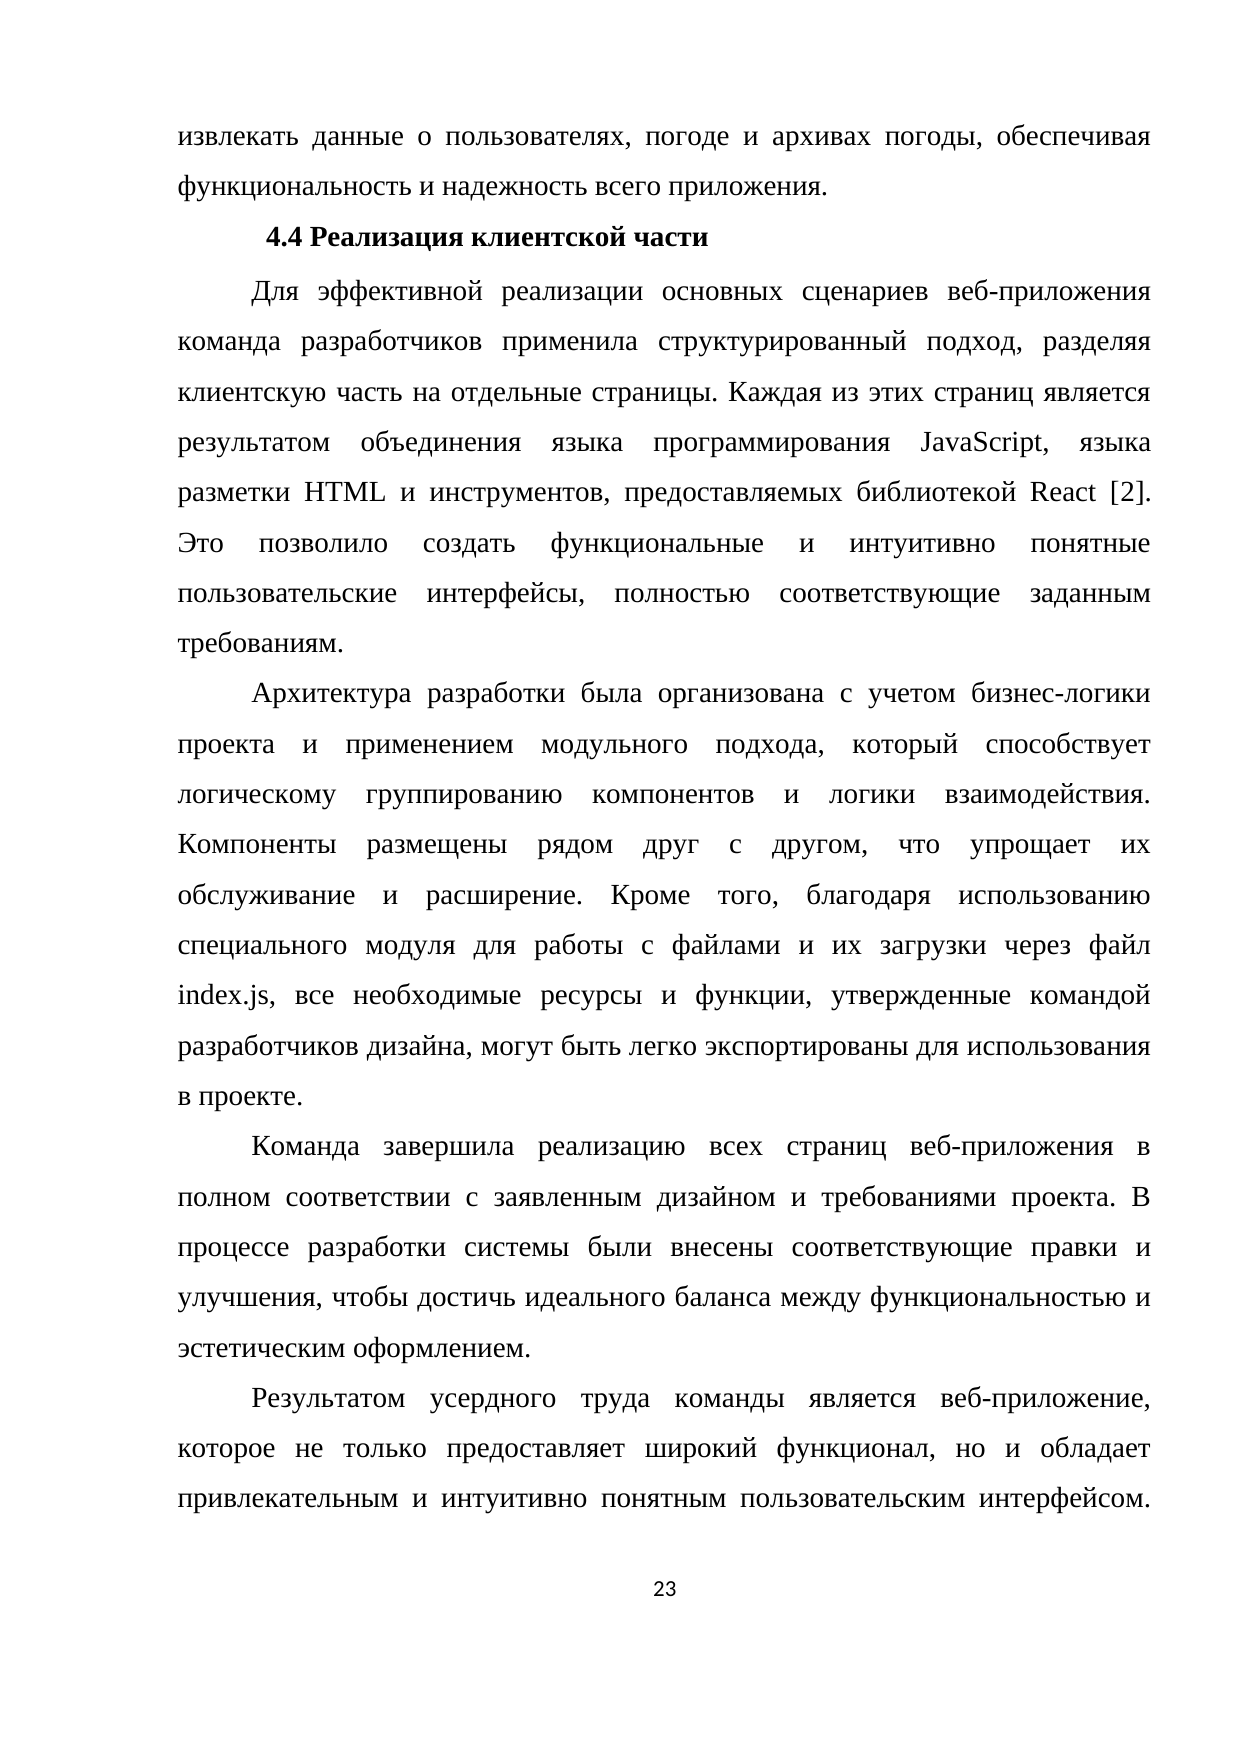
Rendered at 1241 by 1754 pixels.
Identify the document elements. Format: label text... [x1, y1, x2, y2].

text Для эффективной реализации основных сценариев веб-приложения команда разработчиков применила структурированный подход, разделяя клиентскую часть на отдельные страницы. Каждая из этих страниц является результатом объединения языка программирования JavaScript, языка разметки HTML и инструментов, предоставляемых библиотекой React [2]. Это позволило создать функциональные и интуитивно понятные пользовательские интерфейсы, полностью соответствующие заданным требованиям. [177, 273, 1152, 659]
text Реализация клиентской части [264, 219, 1152, 252]
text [177, 118, 1152, 202]
text Команда завершила реализацию всех страниц веб-приложения в полном соответствии с заявленным дизайном и требованиями проекта. В процессе разработки системы были внесены соответствующие правки и улучшения, чтобы достичь идеального баланса между функциональностью и эстетическим оформлением. [177, 1128, 1152, 1363]
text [177, 1380, 1152, 1514]
text Архитектура разработки была организована с учетом бизнес-логики проекта и применением модульного подхода, который способствует логическому группированию компонентов и логики взаимодействия. Компоненты размещены рядом друг с другом, что упрощает их обслуживание и расширение. Кроме того, благодаря использованию специального модуля для работы с файлами и их загрузки через файл index.js, все необходимые ресурсы и функции, утвержденные командой разработчиков дизайна, могут быть легко экспортированы для использования в проекте. [177, 676, 1152, 1112]
